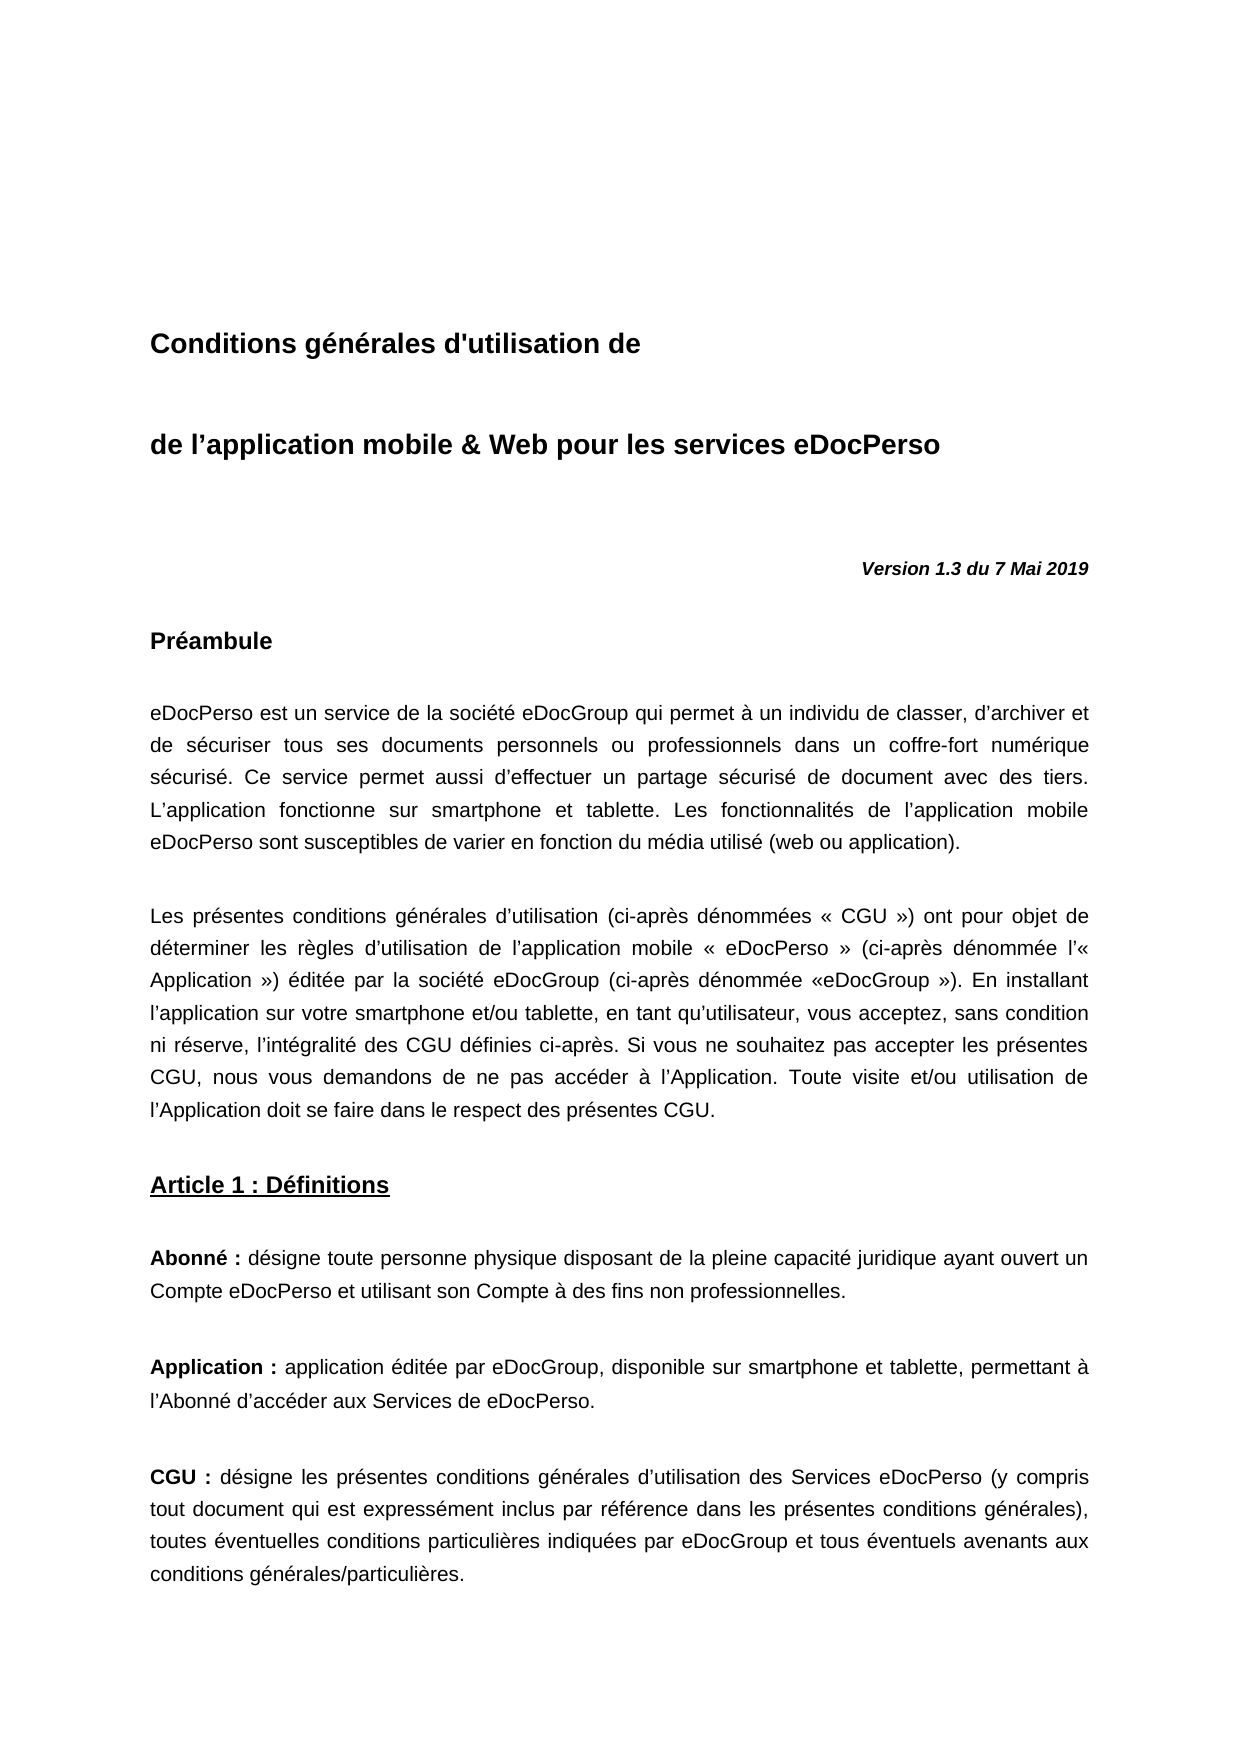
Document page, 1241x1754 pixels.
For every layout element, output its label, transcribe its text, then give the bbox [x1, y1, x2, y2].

text eDocPerso est un service de la société eDocGroup qui permet à un individu de classer, d’archiver et de sécuriser tous ses documents personnels ou professionnels dans un coffre-fort numérique sécurisé. Ce service permet aussi d’effectuer un partage sécurisé de document avec des tiers. L’application fonctionne sur smartphone et tablette. Les fonctionnalités de l’application mobile eDocPerso sont susceptibles de varier en fonction du média utilisé (web ou application). [4, 701, 1238, 854]
text Article 1 : Définitions [4, 1171, 1090, 1199]
text Conditions générales d'utilisation de [0, 327, 1090, 359]
text de l’application mobile & Web pour les services eDocPerso [2, 428, 1090, 460]
text Abonné : désigne toute personne physique disposant de la pleine capacité juridique ayant ouvert un Compte eDocPerso et utilisant son Compte à des fins non professionnelles. [4, 1245, 1238, 1303]
text Version 1.3 du 7 Mai 2019 [150, 558, 1238, 580]
text Les présentes conditions générales d’utilisation (ci-après dénommées « CGU ») ont pour objet de déterminer les règles d’utilisation de l’application mobile « eDocPerso » (ci-après dénommée l’« Application ») éditée par la société eDocGroup (ci-après dénommée «eDocGroup »). En installant l’application sur votre smartphone et/ou tablette, en tant qu’utilisateur, vous acceptez, sans condition ni réserve, l’intégralité des CGU définies ci-après. Si vous ne souhaitez pas accepter les présentes CGU, nous vous demandons de ne pas accéder à l’Application. Toute visite et/ou utilisation de l’Application doit se faire dans le respect des présentes CGU. [4, 904, 1238, 1121]
text Application : application éditée par eDocGroup, disponible sur smartphone et tablette, permettant à l’Abonné d’accéder aux Services de eDocPerso. [4, 1355, 1238, 1413]
text Préambule [4, 627, 1090, 654]
text CGU : désigne les présentes conditions générales d’utilisation des Services eDocPerso (y compris tout document qui est expressément inclus par référence dans les présentes conditions générales), toutes éventuelles conditions particulières indiquées par eDocGroup et tous éventuels avenants aux conditions générales/particulières. [4, 1464, 1238, 1585]
